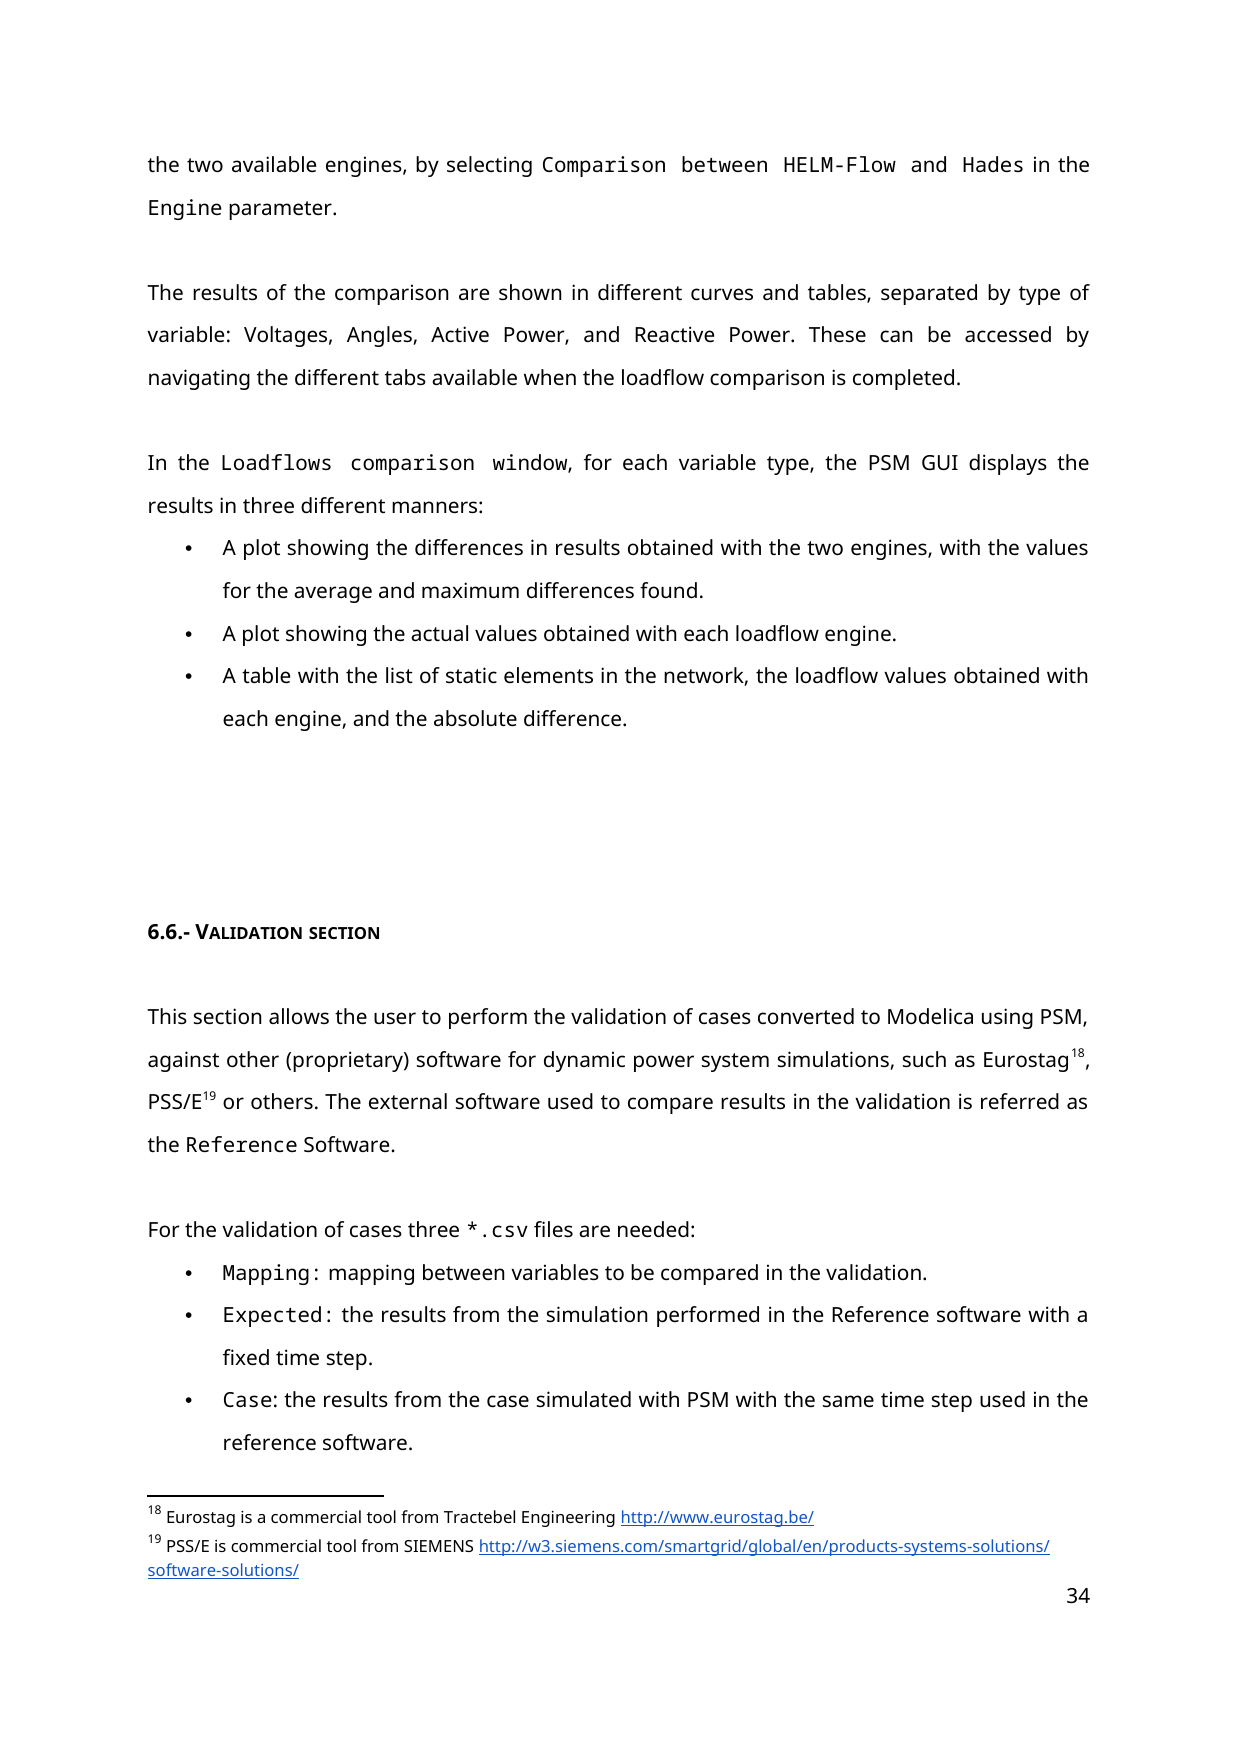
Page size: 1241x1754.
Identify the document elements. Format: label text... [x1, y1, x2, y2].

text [147, 150, 1090, 221]
list Expected: the results from the simulation performed in the Reference software with a fixed time step. [185, 1300, 1090, 1371]
list A table with the list of static elements in the network, the loadflow values obtained with each engine, and the absolute difference. [185, 661, 1090, 732]
text For the validation of cases three *.csv files are needed: [147, 1215, 1090, 1243]
text The results of the comparison are shown in different curves and tables, separated by type of variable: Voltages, Angles, Active Power, and Reactive Power. These can be accessed by navigating the different tabs available when the loadflow comparison is completed. [147, 278, 1090, 391]
text In the Loadflows comparison window, for each variable type, the PSM GUI displays the results in three different manners: [147, 448, 1090, 519]
list A plot showing the actual values obtained with each loadflow engine. [185, 619, 1090, 647]
list Mapping: mapping between variables to be compared in the validation. [185, 1258, 1090, 1286]
list A plot showing the differences in results obtained with the two engines, with the values for the average and maximum differences found. [185, 533, 1090, 604]
subtitle 6.6.- Validation section [147, 917, 1090, 945]
text This section allows the user to perform the validation of cases converted to Modelica using PSM, against other (proprietary) software for dynamic power system simulations, such as Eurostag, PSS/E or others. The external software used to compare results in the validation is referred as the Reference Software. [147, 1002, 1090, 1158]
list Case: the results from the case simulated with PSM with the same time step used in the reference software. [185, 1386, 1090, 1457]
